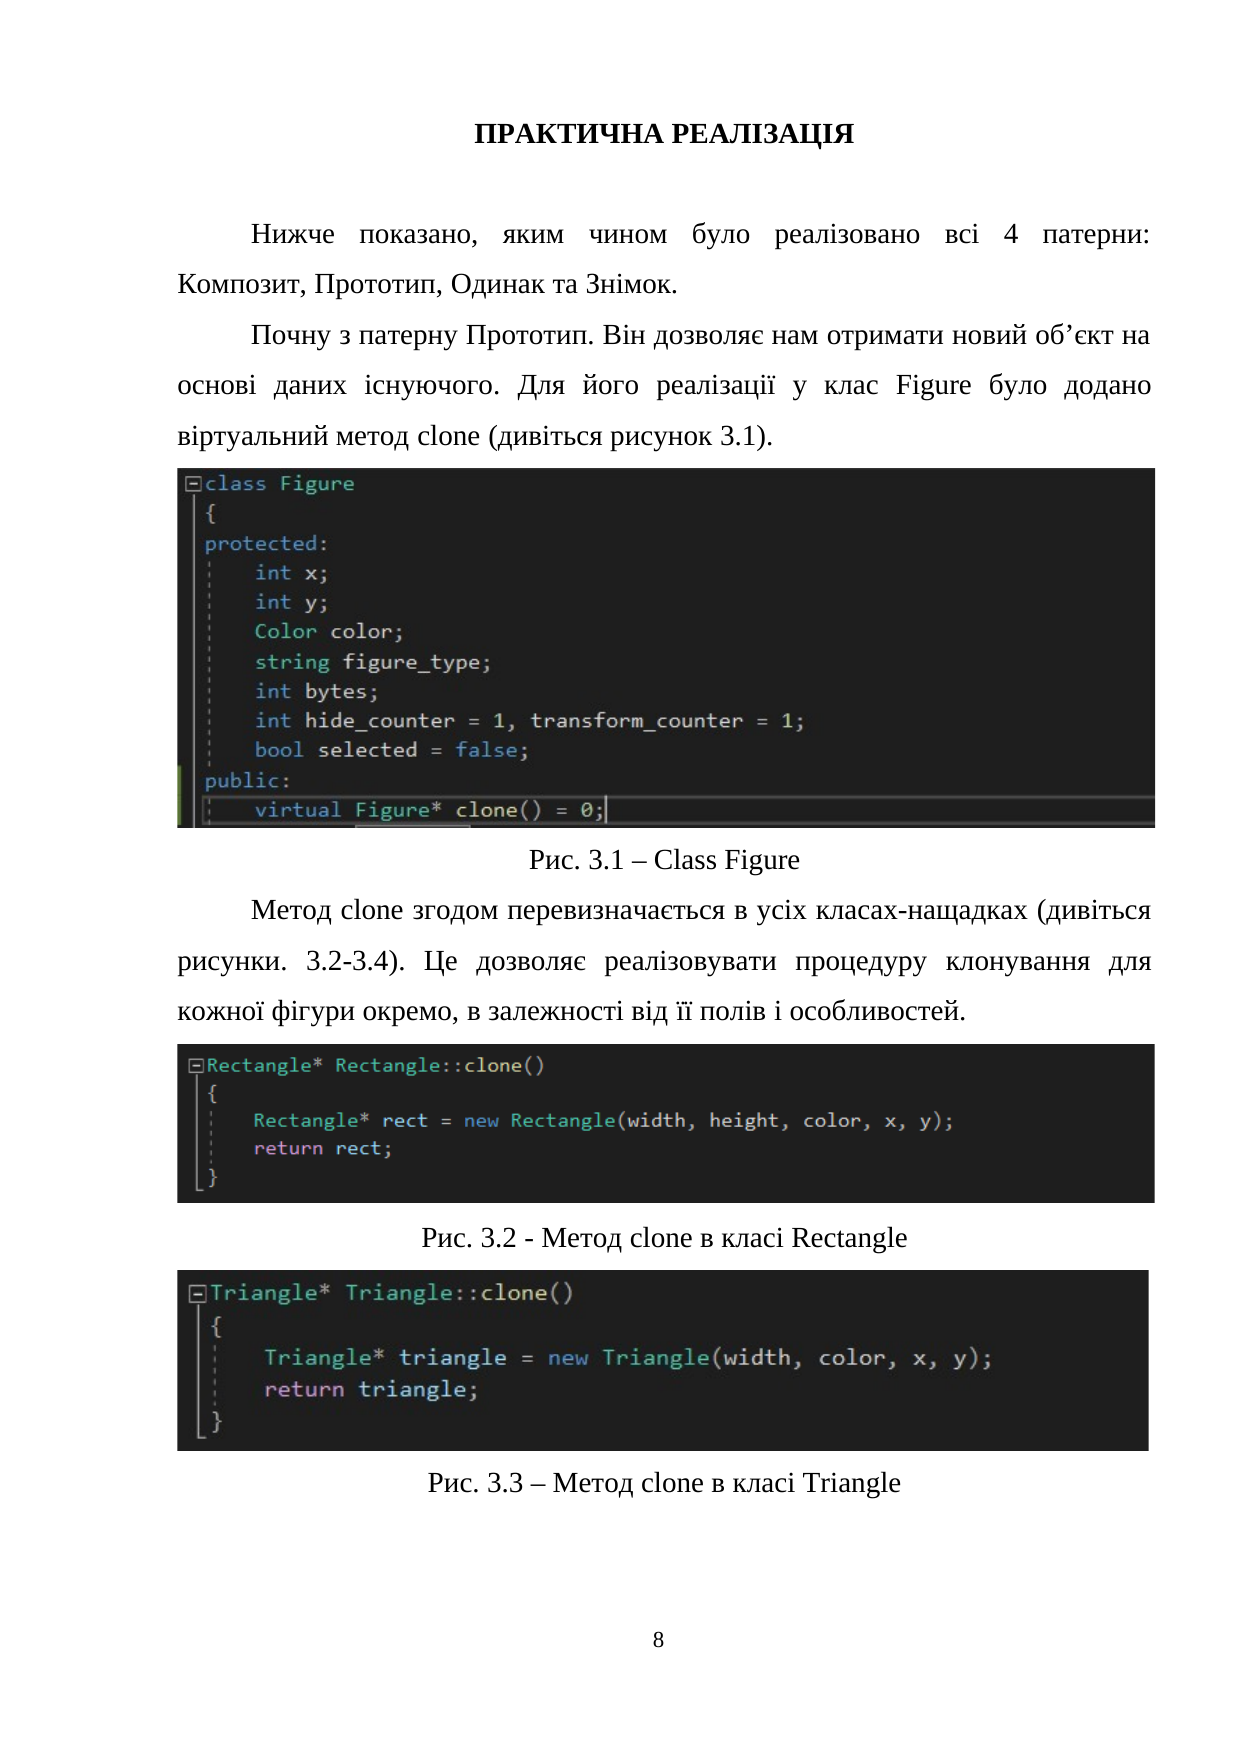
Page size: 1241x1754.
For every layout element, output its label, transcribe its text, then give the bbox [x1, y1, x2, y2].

text Рис. 3.1 – Сlass Figure [529, 842, 1169, 876]
text Нижче показано, яким чином було реалізовано всі 4 патерни: Композит, Прототип, Одинак та Знімок. [177, 216, 1151, 300]
text Рис. 3.2 - Метод clone в класі Rectangle [293, 1220, 1035, 1253]
picture [177, 1270, 1149, 1451]
picture [177, 1044, 1155, 1203]
text Почну з патерну Прототип. Він дозволяє нам отримати новий об’єкт на основі даних існуючого. Для його реалізації у клас Figure було додано віртуальний метод clone (дивіться рисунок 3.1). [177, 317, 1152, 451]
text Рис. 3.3 – Метод clone в класі Triangle [293, 1451, 1035, 1499]
text Метод clone згодом перевизначається в усіх класах-нащадках (дивіться рисунки. 3.2-3.4). Це дозволяє реалізовувати процедуру клонування для кожної фігури окремо, в залежності від її полів і особливостей. [177, 892, 1152, 1027]
picture [177, 468, 1156, 828]
subtitle ПРАКТИЧНА РЕАЛІЗАЦІЯ [293, 116, 1035, 149]
